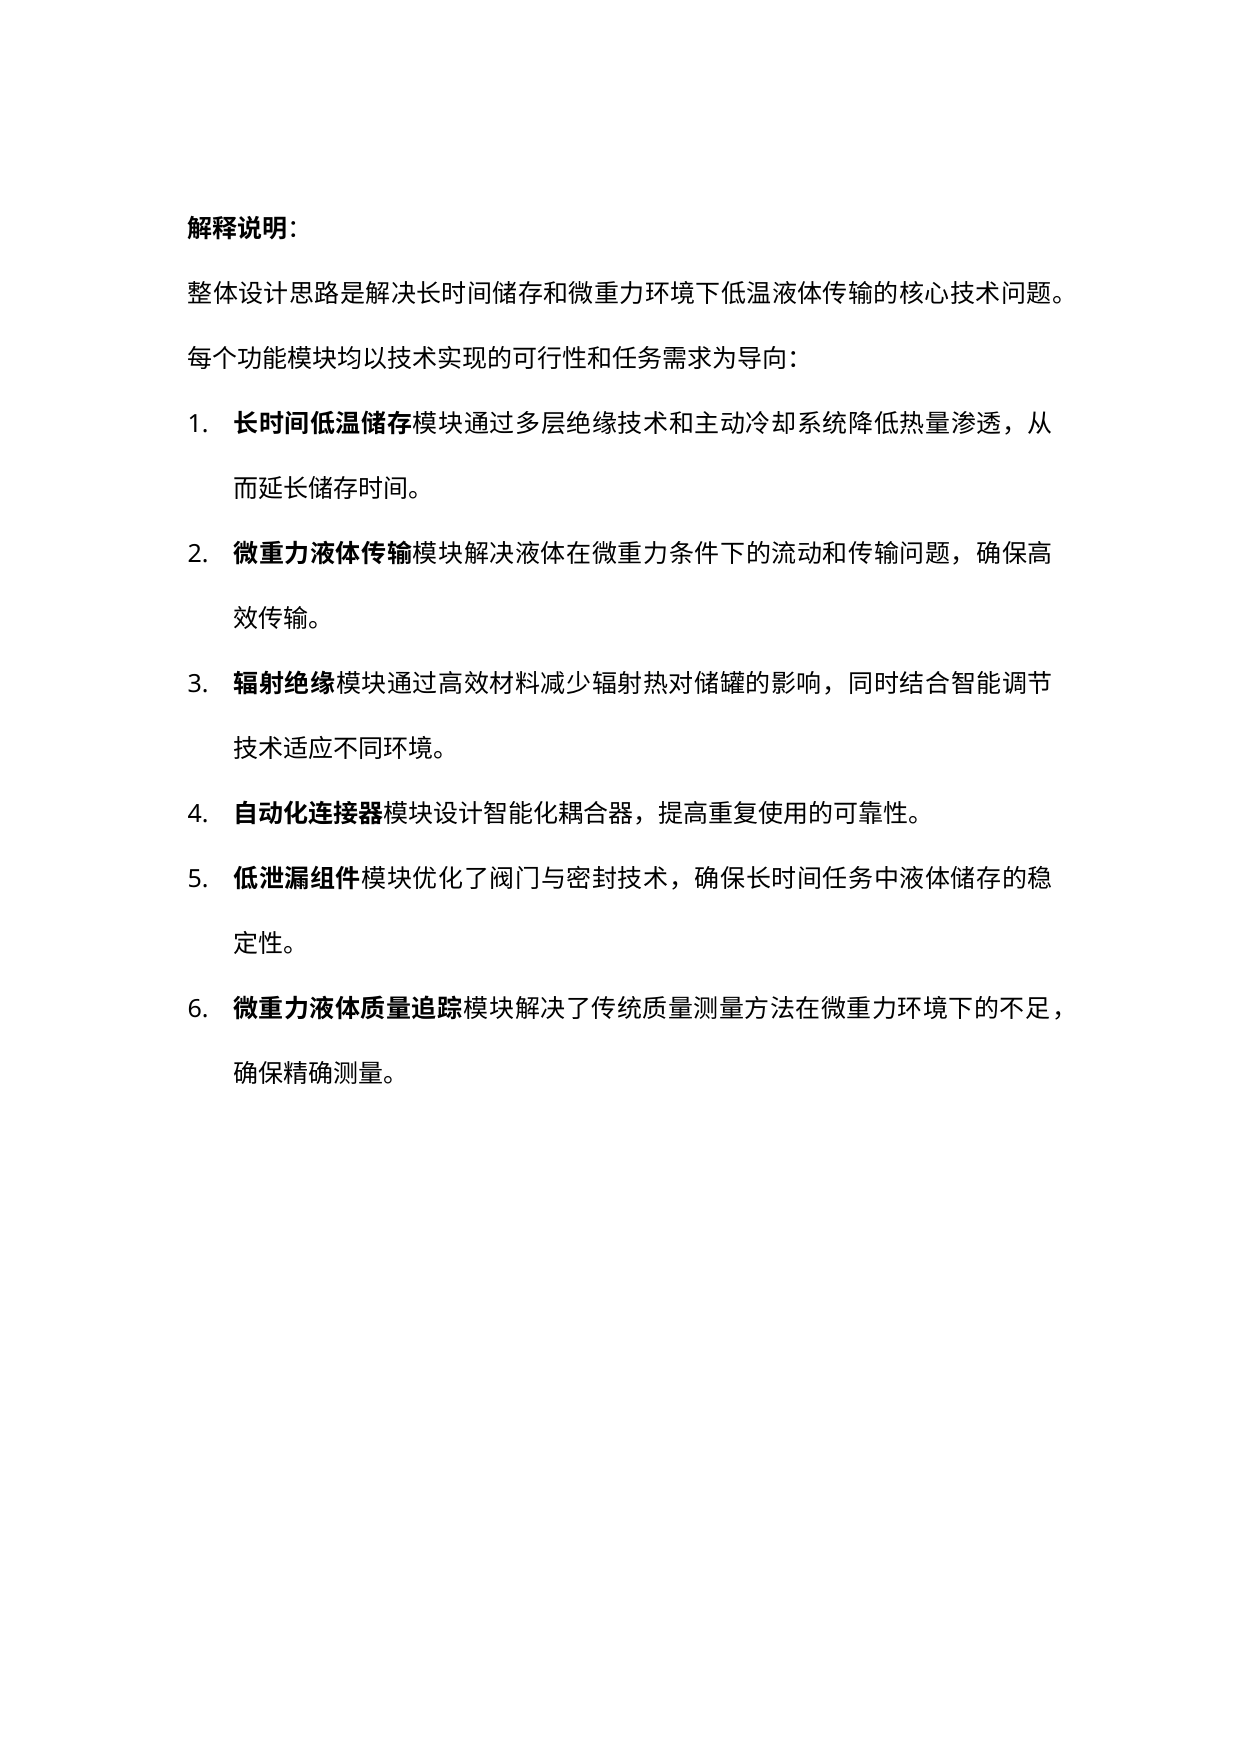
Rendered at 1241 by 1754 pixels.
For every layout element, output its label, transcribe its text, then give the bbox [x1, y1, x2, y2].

list 长时间低温储存模块通过多层绝缘技术和主动冷却系统降低热量渗透，从而延长储存时间。 [187, 389, 1053, 519]
text 解释说明： 整体设计思路是解决长时间储存和微重力环境下低温液体传输的核心技术问题。每个功能模块均以技术实现的可行性和任务需求为导向： [187, 194, 1053, 389]
list 低泄漏组件模块优化了阀门与密封技术，确保长时间任务中液体储存的稳定性。 [187, 844, 1053, 974]
list 微重力液体质量追踪模块解决了传统质量测量方法在微重力环境下的不足，确保精确测量。 [187, 974, 1053, 1104]
list 自动化连接器模块设计智能化耦合器，提高重复使用的可靠性。 [187, 779, 1053, 844]
list 微重力液体传输模块解决液体在微重力条件下的流动和传输问题，确保高效传输。 [187, 519, 1053, 649]
list 辐射绝缘模块通过高效材料减少辐射热对储罐的影响，同时结合智能调节技术适应不同环境。 [187, 649, 1053, 779]
